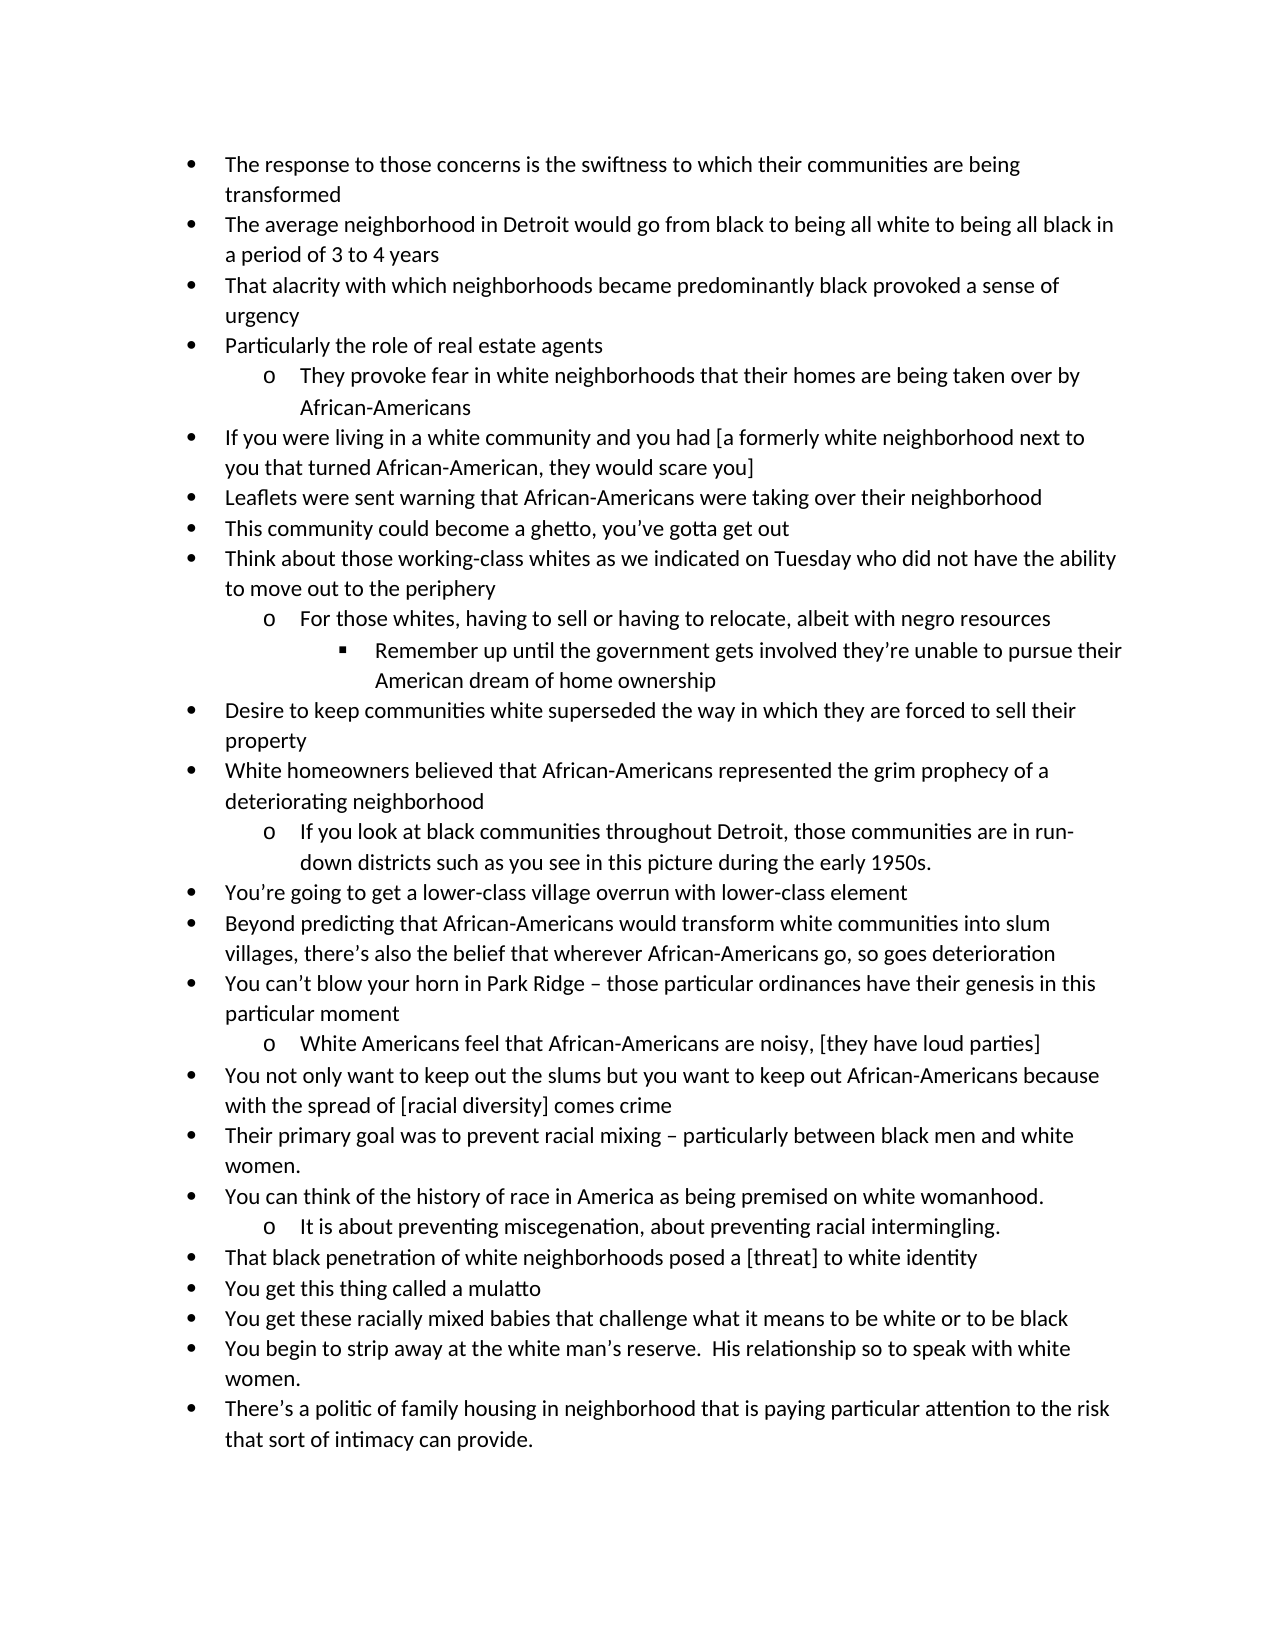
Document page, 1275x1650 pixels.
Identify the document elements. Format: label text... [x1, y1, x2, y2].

list You not only want to keep out the slums but you want to keep out African-Americans because with the spread of [racial diversity] comes crime [187, 1061, 1125, 1119]
list For those whites, having to sell or having to relocate, albeit with negro resources [262, 604, 1125, 633]
list This community could become a ghetto, you’ve gotta get out [187, 514, 1125, 542]
list Their primary goal was to prevent racial mixing – particularly between black men and white women. [187, 1121, 1125, 1180]
list If you were living in a white community and you had [a formerly white neighborhood next to you that turned African-American, they would scare you] [187, 423, 1125, 481]
list Leaflets were sent warning that African-Americans were taking over their neighborhood [187, 483, 1125, 511]
list The response to those concerns is the swiftness to which their communities are being transformed [187, 150, 1125, 208]
list White homeowners believed that African-Americans represented the grim prophecy of a deteriorating neighborhood [187, 757, 1125, 815]
list They provoke fear in white neighborhoods that their homes are being taken over by African-Americans [262, 361, 1125, 421]
list That alacrity with which neighborhoods became predominantly black provoked a sense of urgency [187, 271, 1125, 329]
list Remember up until the government gets involved they’re unable to pursue their American dream of home ownership [337, 636, 1125, 694]
list Particularly the role of real estate agents [187, 331, 1125, 359]
list You can’t blow your horn in Park Ridge – those particular ordinances have their genesis in this particular moment [187, 969, 1125, 1027]
list Beyond predicting that African-Americans would transform white communities into slum villages, there’s also the belief that wherever African-Americans go, so goes deterioration [187, 909, 1125, 967]
list There’s a politic of family housing in neighborhood that is paying particular attention to the risk that sort of intimacy can provide. [187, 1394, 1125, 1453]
list You’re going to get a lower-class village overrun with lower-class element [187, 878, 1125, 907]
list You get these racially mixed babies that challenge what it means to be white or to be black [187, 1304, 1125, 1332]
list You get this thing called a mulatto [187, 1274, 1125, 1302]
list That black penetration of white neighborhoods posed a [threat] to white identity [187, 1243, 1125, 1272]
list It is about preventing miscegenation, about preventing racial intermingling. [262, 1212, 1125, 1241]
list The average neighborhood in Detroit would go from black to being all white to being all black in a period of 3 to 4 years [187, 210, 1125, 269]
list If you look at black communities throughout Detroit, those communities are in run-down districts such as you see in this picture during the early 1950s. [262, 817, 1125, 876]
list Think about those working-class whites as we indicated on Tuesday who did not have the ability to move out to the periphery [187, 544, 1125, 602]
list You begin to strip away at the white man’s reserve. His relationship so to speak with white women. [187, 1334, 1125, 1392]
list Desire to keep communities white superseded the way in which they are forced to sell their property [187, 696, 1125, 754]
list You can think of the history of race in America as being premised on white womanhood. [187, 1182, 1125, 1210]
list White Americans feel that African-Americans are noisy, [they have loud parties] [262, 1029, 1125, 1059]
